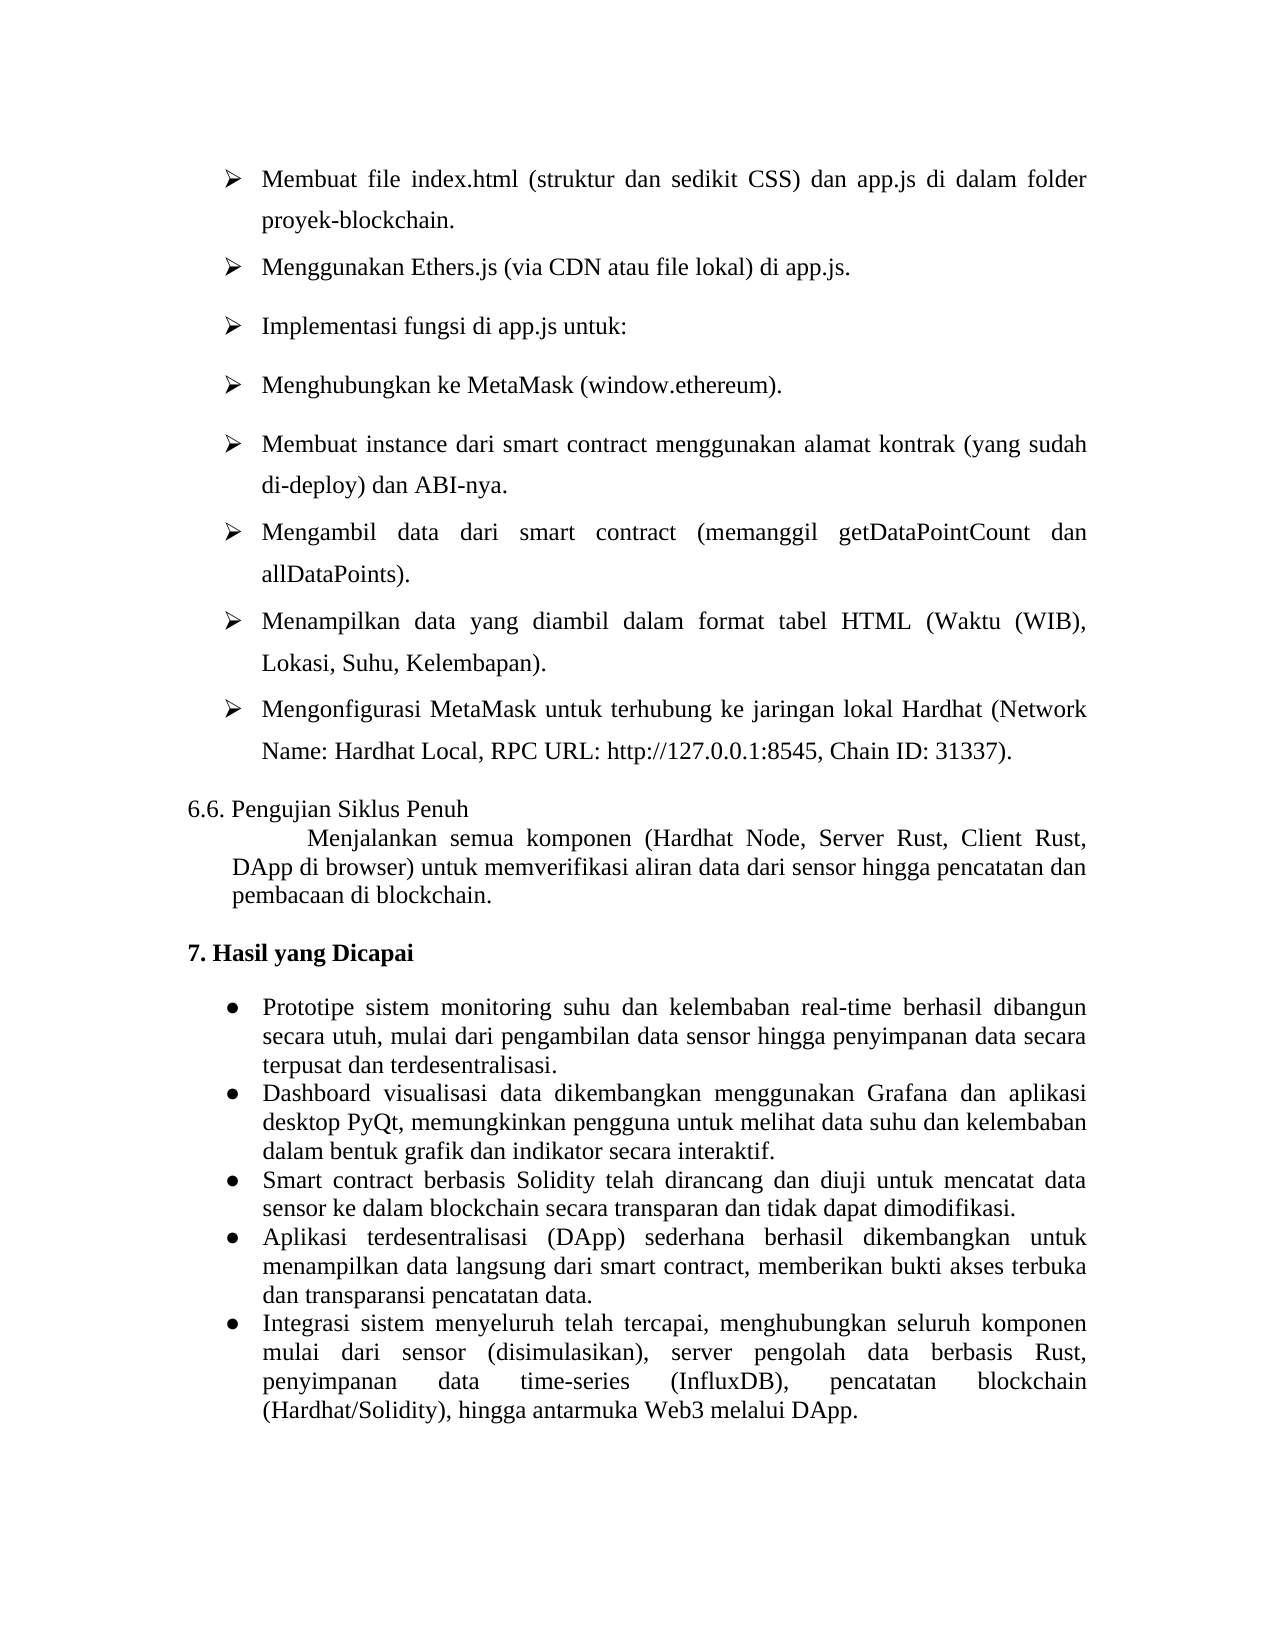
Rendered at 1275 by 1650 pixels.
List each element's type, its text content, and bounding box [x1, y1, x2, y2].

list Mengambil data dari smart contract (memanggil getDataPointCount dan allDataPoints). [224, 504, 1087, 588]
list Menampilkan data yang diambil dalam format tabel HTML (Waktu (WIB), Lokasi, Suhu, Kelembapan). [224, 592, 1087, 676]
list Prototipe sistem monitoring suhu dan kelembaban real-time berhasil dibangun secara utuh, mulai dari pengambilan data sensor hingga penyimpanan data secara terpusat dan terdesentralisasi. [225, 992, 1087, 1078]
list Membuat file index.html (struktur dan sedikit CSS) dan app.js di dalam folder proyek-blockchain. [224, 150, 1087, 234]
list Integrasi sistem menyeluruh telah tercapai, menghubungkan seluruh komponen mulai dari sensor (disimulasikan), server pengolah data berbasis Rust, penyimpanan data time-series (InfluxDB), pencatatan blockchain (Hardhat/Solidity), hingga antarmuka Web3 melalui DApp. [225, 1308, 1087, 1423]
list Menggunakan Ethers.js (via CDN atau file lokal) di app.js. [224, 238, 1087, 290]
text 6.6. Pengujian Siklus Penuh [187, 794, 1087, 823]
list Membuat instance dari smart contract menggunakan alamat kontrak (yang sudah di-deploy) dan ABI-nya. [224, 415, 1087, 499]
list Dashboard visualisasi data dikembangkan menggunakan Grafana dan aplikasi desktop PyQt, memungkinkan pengguna untuk melihat data suhu dan kelembaban dalam bentuk grafik dan indikator secara interaktif. [225, 1078, 1087, 1165]
list Smart contract berbasis Solidity telah dirancang dan diuji untuk mencatat data sensor ke dalam blockchain secara transparan dan tidak dapat dimodifikasi. [225, 1165, 1087, 1222]
list Aplikasi terdesentralisasi (DApp) sederhana berhasil dikembangkan untuk menampilkan data langsung dari smart contract, memberikan bukti akses terbuka dan transparansi pencatatan data. [225, 1222, 1087, 1308]
text Menjalankan semua komponen (Hardhat Node, Server Rust, Client Rust, DApp di browser) untuk memverifikasi aliran data dari sensor hingga pencatatan dan pembacaan di blockchain. [232, 823, 1087, 909]
list Menghubungkan ke MetaMask (window.ethereum). [224, 356, 1087, 407]
list Implementasi fungsi di app.js untuk: [224, 297, 1087, 349]
subtitle 7. Hasil yang Dicapai [187, 938, 1087, 967]
list Mengonfigurasi MetaMask untuk terhubung ke jaringan lokal Hardhat (Network Name: Hardhat Local, RPC URL: http://127.0.0.1:8545, Chain ID: 31337). [224, 681, 1087, 765]
